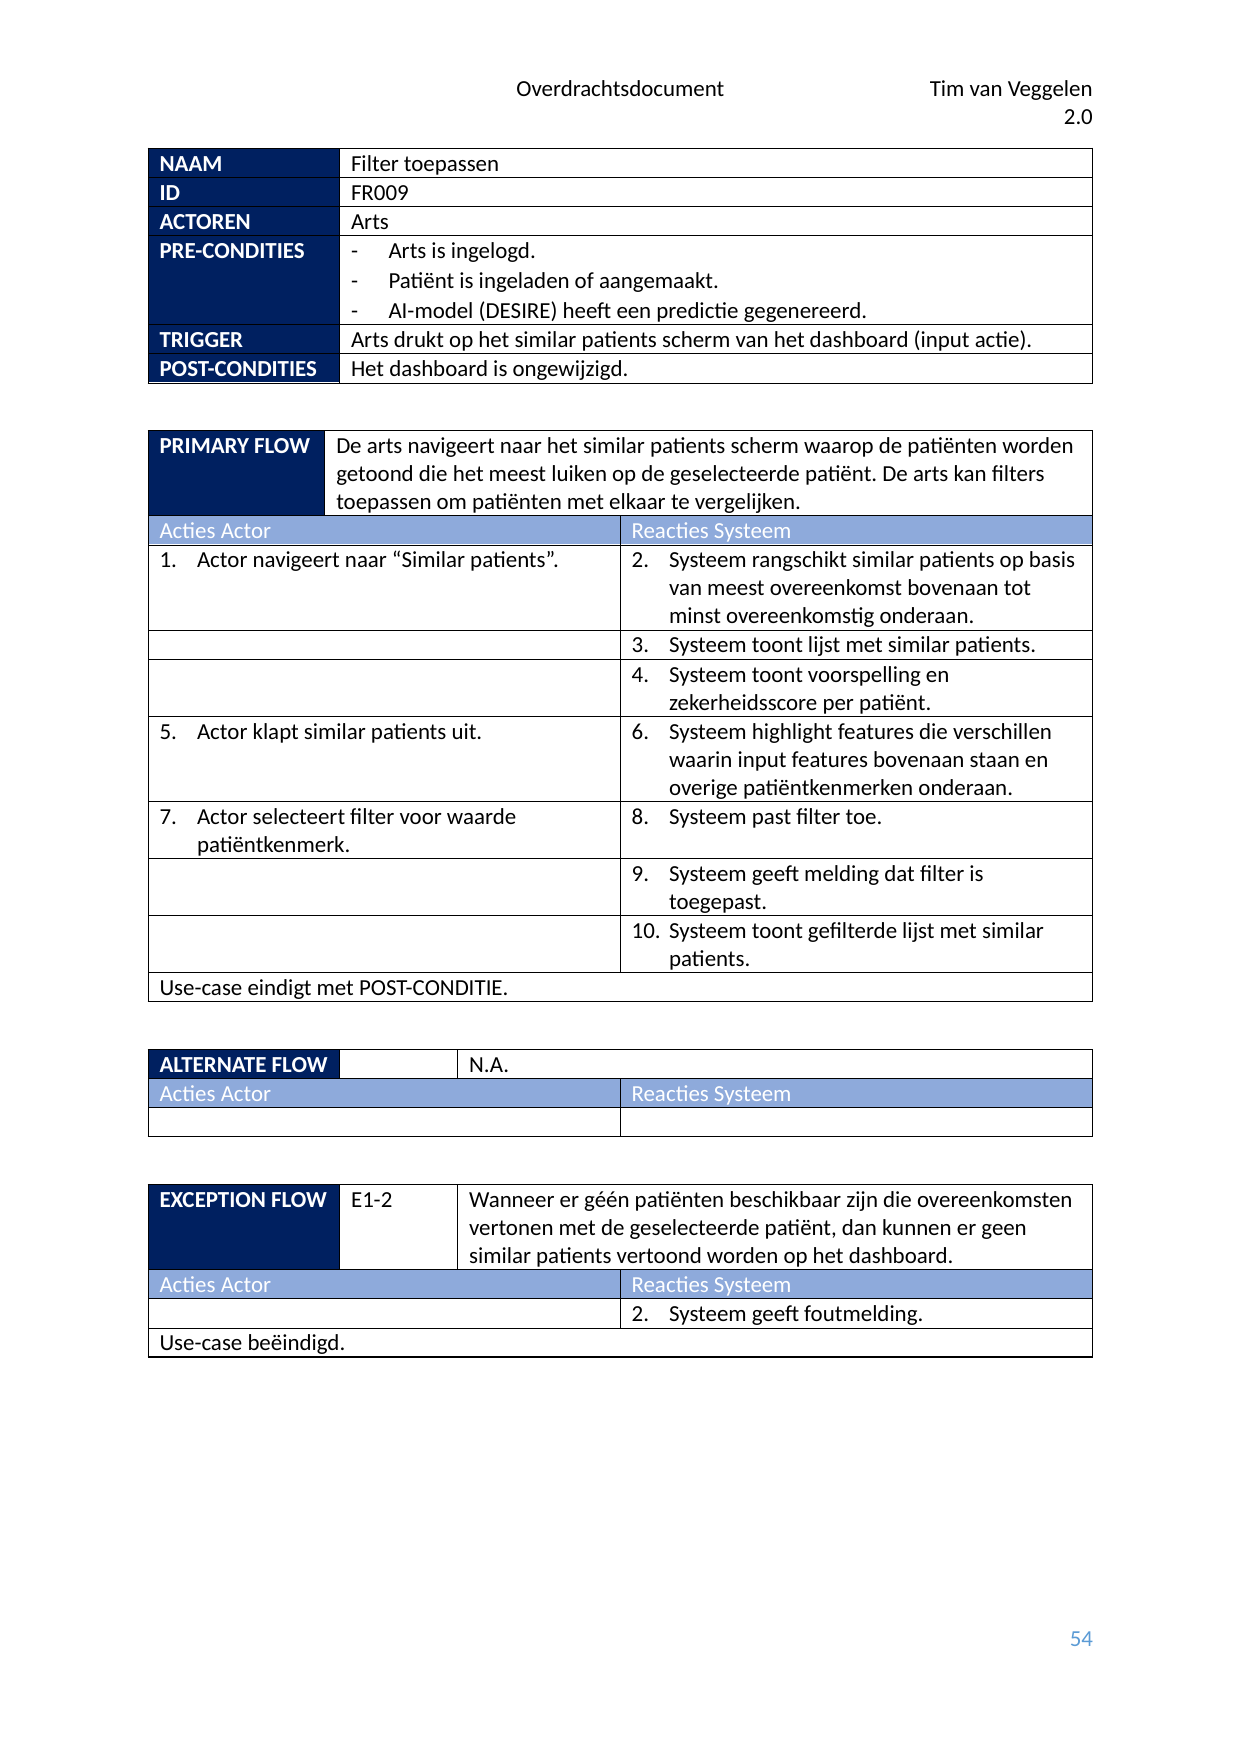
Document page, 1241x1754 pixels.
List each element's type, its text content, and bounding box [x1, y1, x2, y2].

table_cell [149, 1108, 620, 1136]
table_header [340, 1050, 457, 1078]
table_cell [149, 916, 620, 972]
table_cell POST-CONDITIES [149, 354, 339, 382]
table_cell Acties Actor [149, 1270, 620, 1298]
table_cell Use-case eindigt met POST-CONDITIE. [149, 973, 1092, 1001]
table_cell Systeem geeft melding dat filter is toegepast. [621, 859, 1092, 915]
table_header NAAM [149, 149, 339, 177]
table_cell Acties Actor [149, 516, 620, 544]
table_header De arts navigeert naar het similar patients scherm waarop de patiënten worden getoond die het meest luiken op de geselecteerde patiënt. De arts kan filters toepassen om patiënten met elkaar te vergelijken. [325, 431, 1092, 515]
table_cell Systeem toont lijst met similar patients. [621, 631, 1092, 659]
table_cell Arts [340, 207, 1092, 235]
table_header Wanneer er géén patiënten beschikbaar zijn die overeenkomsten vertonen met de geselecteerde patiënt, dan kunnen er geen similar patients vertoond worden op het dashboard. [458, 1185, 1092, 1269]
table_cell Use-case beëindigd. [149, 1329, 1092, 1356]
table_cell ACTOREN [149, 207, 339, 235]
table_cell Actor navigeert naar “Similar patients”. [149, 546, 620, 629]
table_header Filter toepassen [340, 149, 1092, 177]
table_cell [149, 660, 620, 716]
table_cell [149, 1299, 620, 1327]
table_header PRIMARY FLOW [149, 431, 324, 515]
table_cell TRIGGER [149, 325, 339, 353]
table_cell Systeem past filter toe. [621, 802, 1092, 858]
table_cell Reacties Systeem [621, 516, 1092, 544]
table_cell Actor selecteert filter voor waarde patiëntkenmerk. [149, 802, 620, 858]
table_cell Systeem geeft foutmelding. [621, 1299, 1092, 1327]
table_cell Het dashboard is ongewijzigd. [340, 354, 1092, 382]
table_header EXCEPTION FLOW [149, 1185, 339, 1269]
table_header N.A. [458, 1050, 1092, 1078]
table_cell Systeem rangschikt similar patients op basis van meest overeenkomst bovenaan tot minst overeenkomstig onderaan. [621, 546, 1092, 629]
table_cell Actor klapt similar patients uit. [149, 717, 620, 801]
table_cell [149, 859, 620, 915]
table_cell PRE-CONDITIES [149, 236, 339, 324]
table_cell Reacties Systeem [621, 1079, 1092, 1107]
table_cell Reacties Systeem [621, 1270, 1092, 1298]
table_header E1-2 [340, 1185, 457, 1269]
table_cell ID [149, 178, 339, 206]
table_cell Acties Actor [149, 1079, 620, 1107]
table_cell FR009 [340, 178, 1092, 206]
table_header ALTERNATE FLOW [149, 1050, 339, 1078]
table_cell Systeem highlight features die verschillen waarin input features bovenaan staan en overige patiëntkenmerken onderaan. [621, 717, 1092, 801]
table_cell Arts is ingelogd. Patiënt is ingeladen of aangemaakt. AI-model (DESIRE) heeft een predictie gegenereerd. [340, 236, 1092, 324]
table_cell [621, 1108, 1092, 1136]
table_cell Systeem toont gefilterde lijst met similar patients. [621, 916, 1092, 972]
table_cell Arts drukt op het similar patients scherm van het dashboard (input actie). [340, 325, 1092, 353]
table_cell [149, 631, 620, 659]
table_cell Systeem toont voorspelling en zekerheidsscore per patiënt. [621, 660, 1092, 716]
